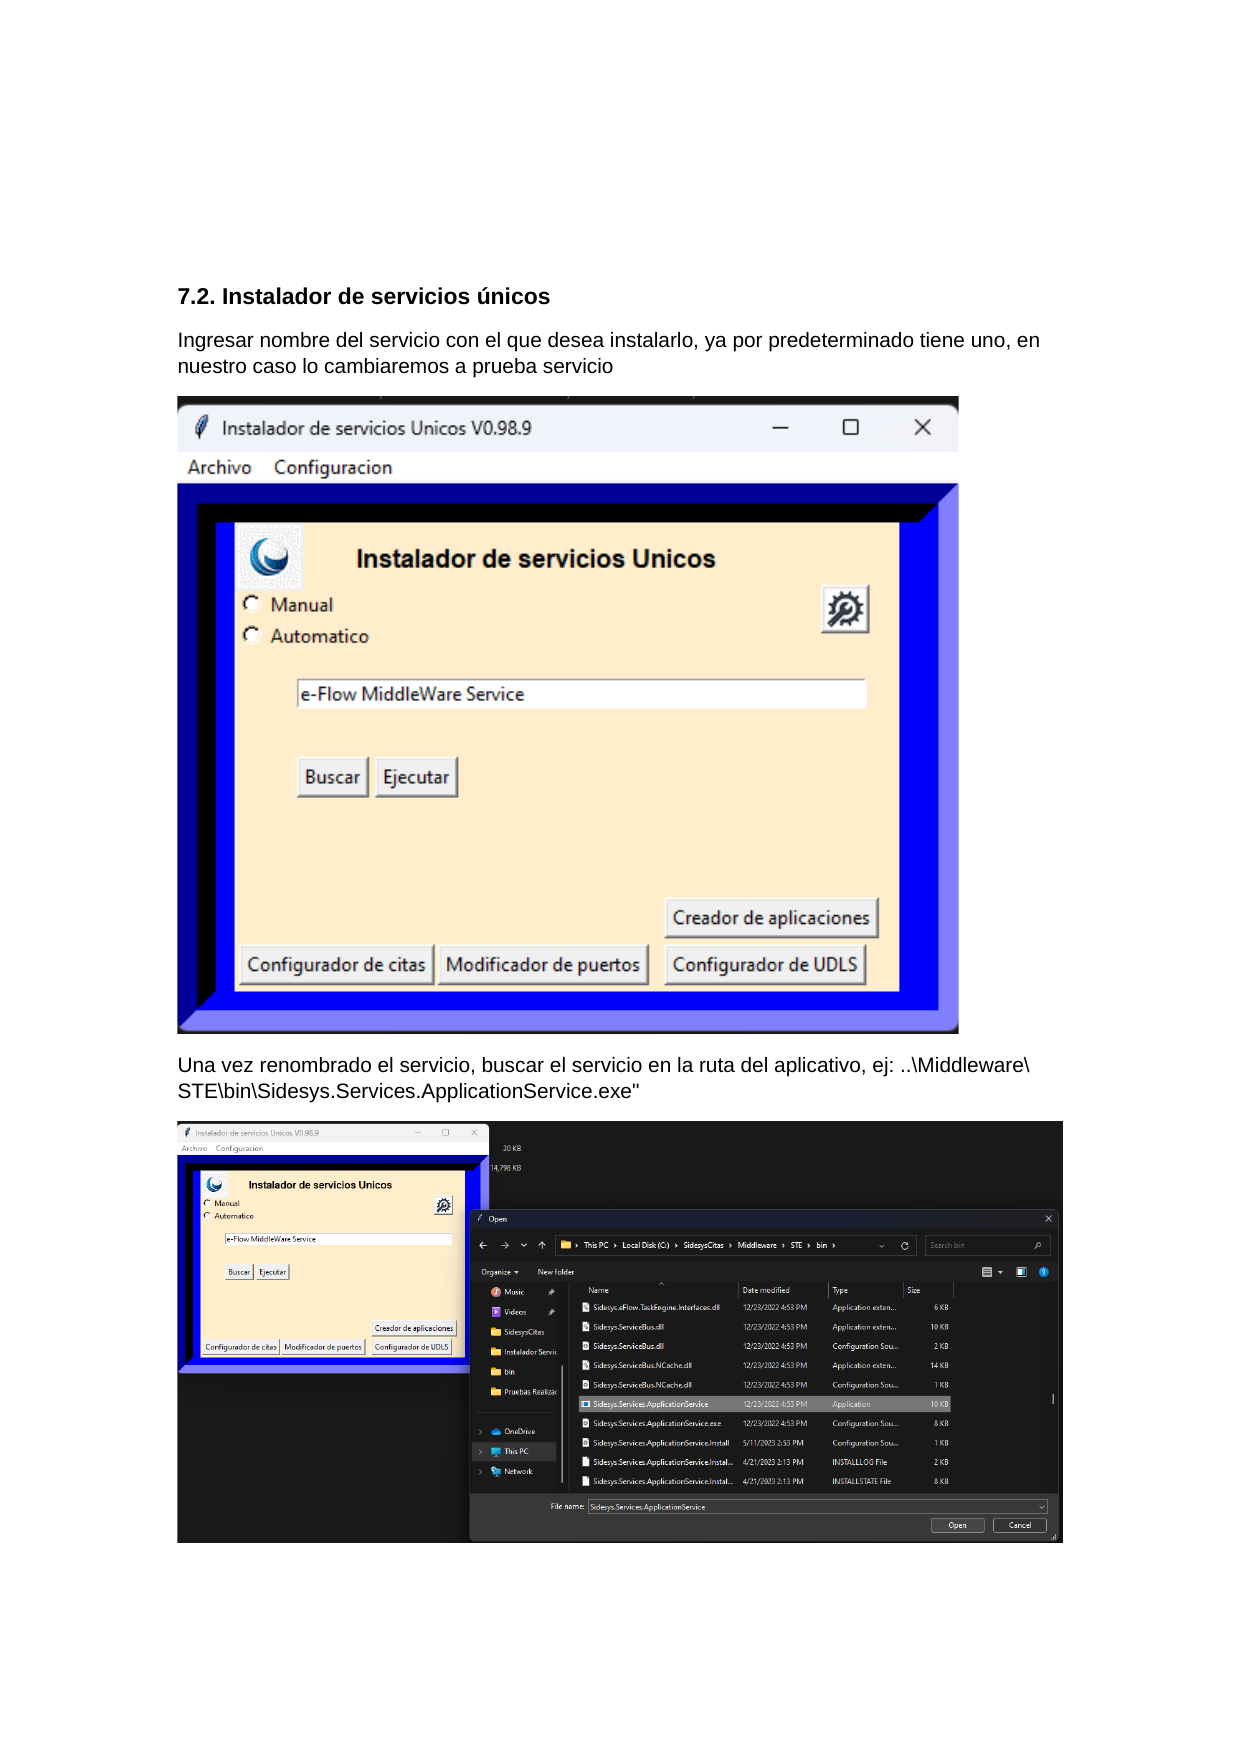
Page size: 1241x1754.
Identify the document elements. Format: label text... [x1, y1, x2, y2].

text Ingresar nombre del servicio con el que desea instalarlo, ya por predeterminado tiene uno, en nuestro caso lo cambiaremos a prueba servicio [177, 328, 1063, 378]
picture [177, 396, 959, 1034]
picture [177, 1121, 1063, 1543]
text Una vez renombrado el servicio, buscar el servicio en la ruta del aplicativo, ej: ..\Middleware\STE\bin\Sidesys.Services.ApplicationService.exe" [177, 1053, 1063, 1103]
text 7.2. Instalador de servicios únicos [177, 283, 1063, 309]
